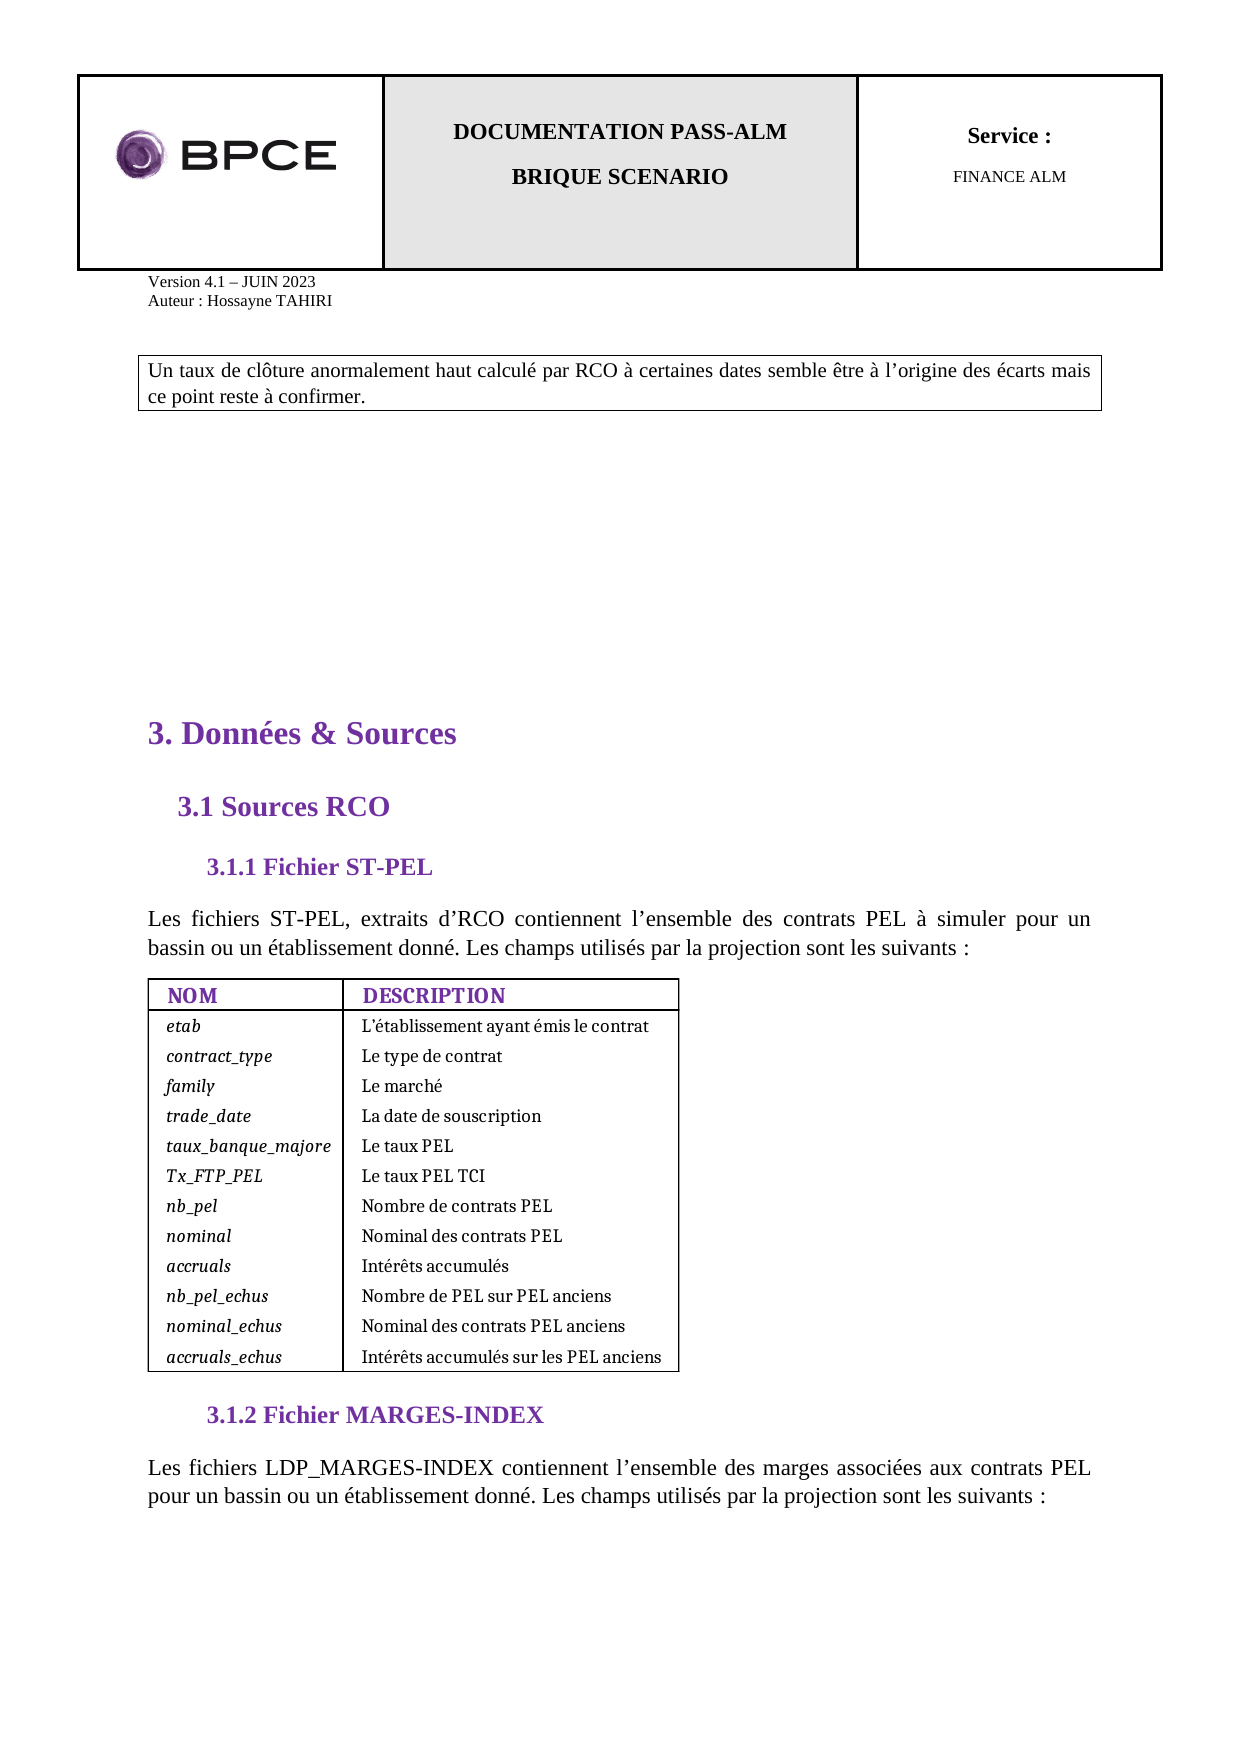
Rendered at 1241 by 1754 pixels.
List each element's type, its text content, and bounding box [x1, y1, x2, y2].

text Un taux de clôture anormalement haut calculé par RCO à certaines dates semble être à l’origine des écarts mais ce point reste à confirmer. [139, 356, 1101, 410]
subtitle 3. Données & Sources [148, 713, 1093, 751]
text Les fichiers ST-PEL, extraits d’RCO contiennent l’ensemble des contrats PEL à simuler pour un bassin ou un établissement donné. Les champs utilisés par la projection sont les suivants : [148, 905, 1093, 960]
picture [105, 115, 357, 192]
subtitle 3.1.2 Fichier MARGES-INDEX [148, 1400, 1093, 1429]
subtitle 3.1.1 Fichier ST-PEL [148, 852, 1093, 880]
text Les fichiers LDP_MARGES-INDEX contiennent l’ensemble des marges associées aux contrats PEL pour un bassin ou un établissement donné. Les champs utilisés par la projection sont les suivants : [148, 1454, 1093, 1509]
subtitle 3.1 Sources RCO [148, 789, 1093, 822]
